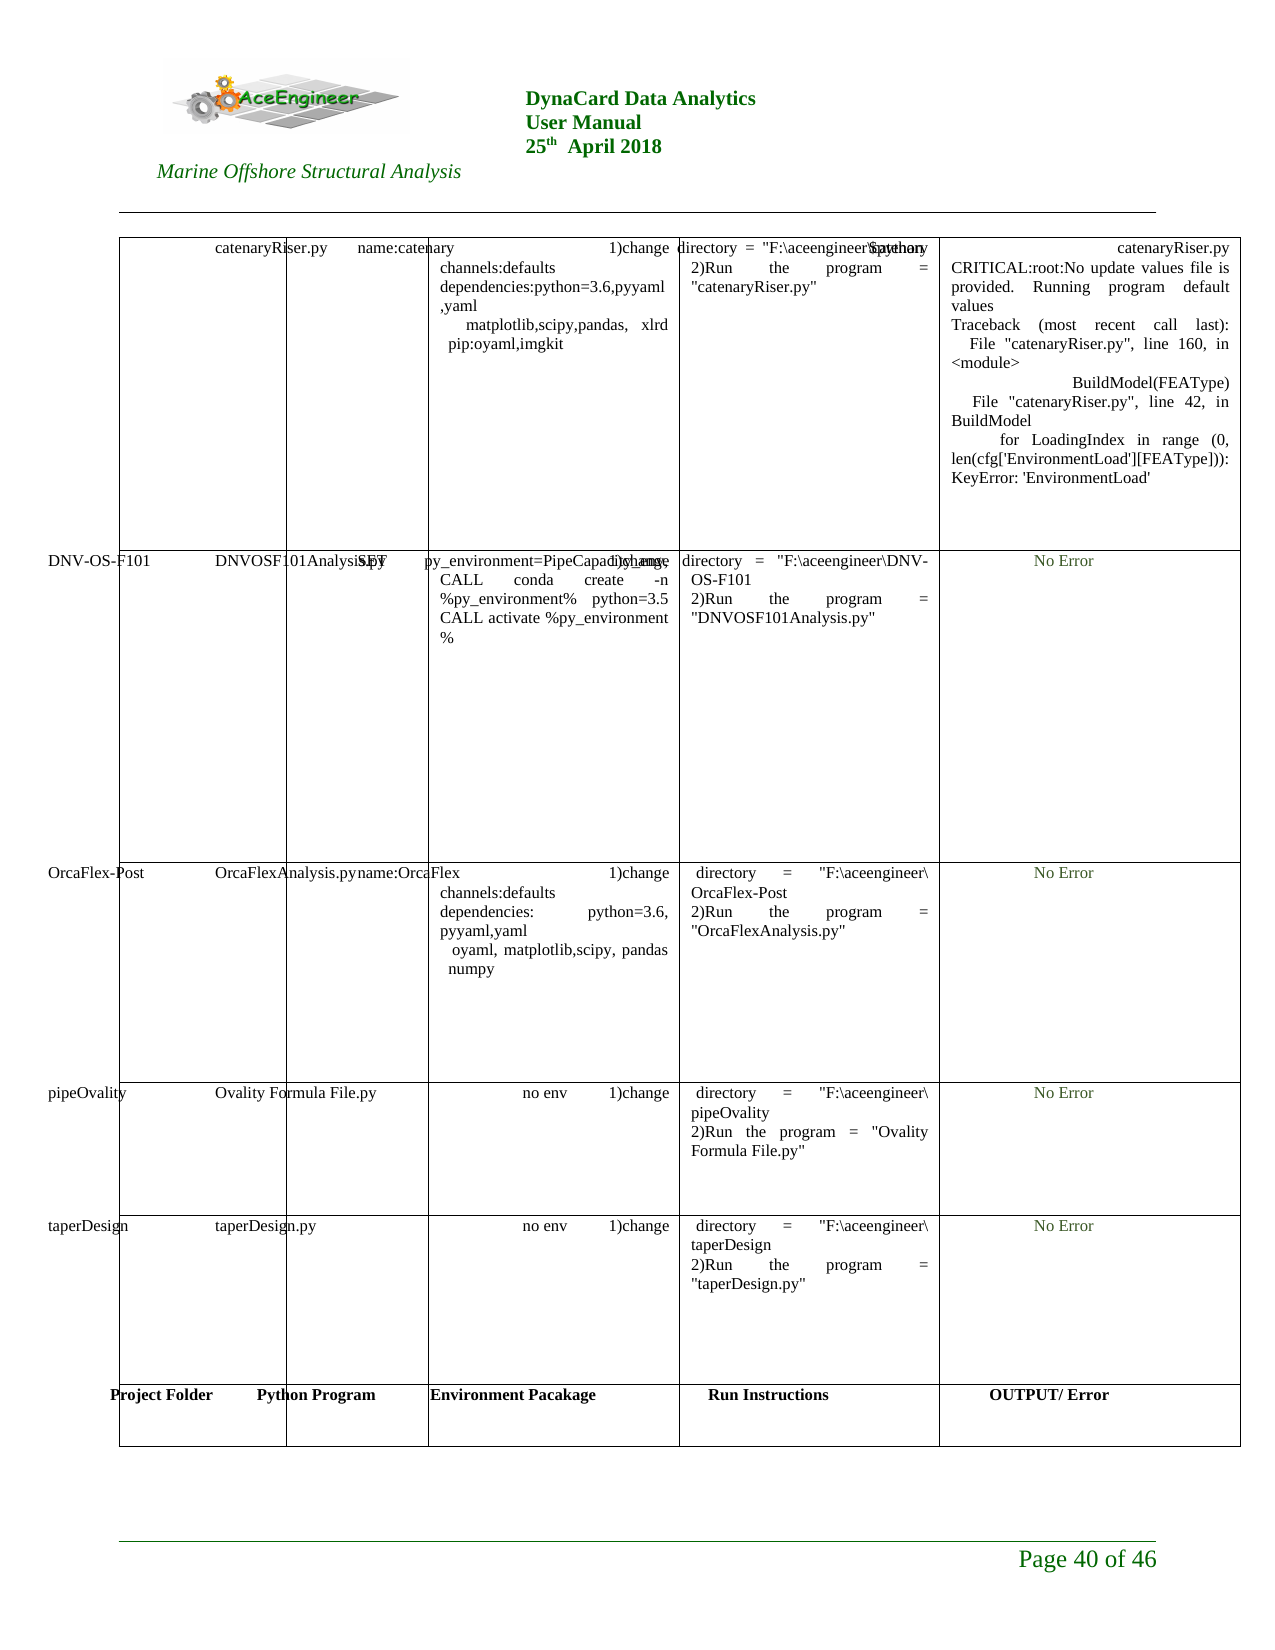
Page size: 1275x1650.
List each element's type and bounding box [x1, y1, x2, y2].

picture [163, 58, 410, 134]
table_cell [680, 863, 939, 1082]
table_cell [680, 1083, 939, 1215]
table_cell [940, 551, 1240, 862]
table_cell [940, 1385, 1240, 1446]
table_cell [287, 1083, 428, 1215]
table_cell [429, 1216, 679, 1383]
table_cell [120, 551, 286, 862]
table_cell [680, 1385, 939, 1446]
table_cell [680, 238, 939, 550]
table_cell [287, 1216, 428, 1383]
table_cell [287, 551, 428, 862]
table_cell [287, 863, 428, 1082]
table_cell [120, 238, 286, 550]
table_cell [429, 551, 679, 862]
table_cell [940, 1216, 1240, 1383]
table_cell [429, 238, 679, 550]
table_cell [940, 863, 1240, 1082]
table_cell [680, 1216, 939, 1383]
table_cell [940, 238, 1240, 550]
table_cell [287, 1385, 428, 1446]
table_cell [120, 1083, 286, 1215]
table_cell [120, 1385, 286, 1446]
table_cell [429, 1083, 679, 1215]
table_cell [940, 1083, 1240, 1215]
table_cell [429, 1385, 679, 1446]
table_cell [680, 551, 939, 862]
table_cell [120, 863, 286, 1082]
table_cell [120, 1216, 286, 1383]
table_cell [287, 238, 428, 550]
table_cell [429, 863, 679, 1082]
